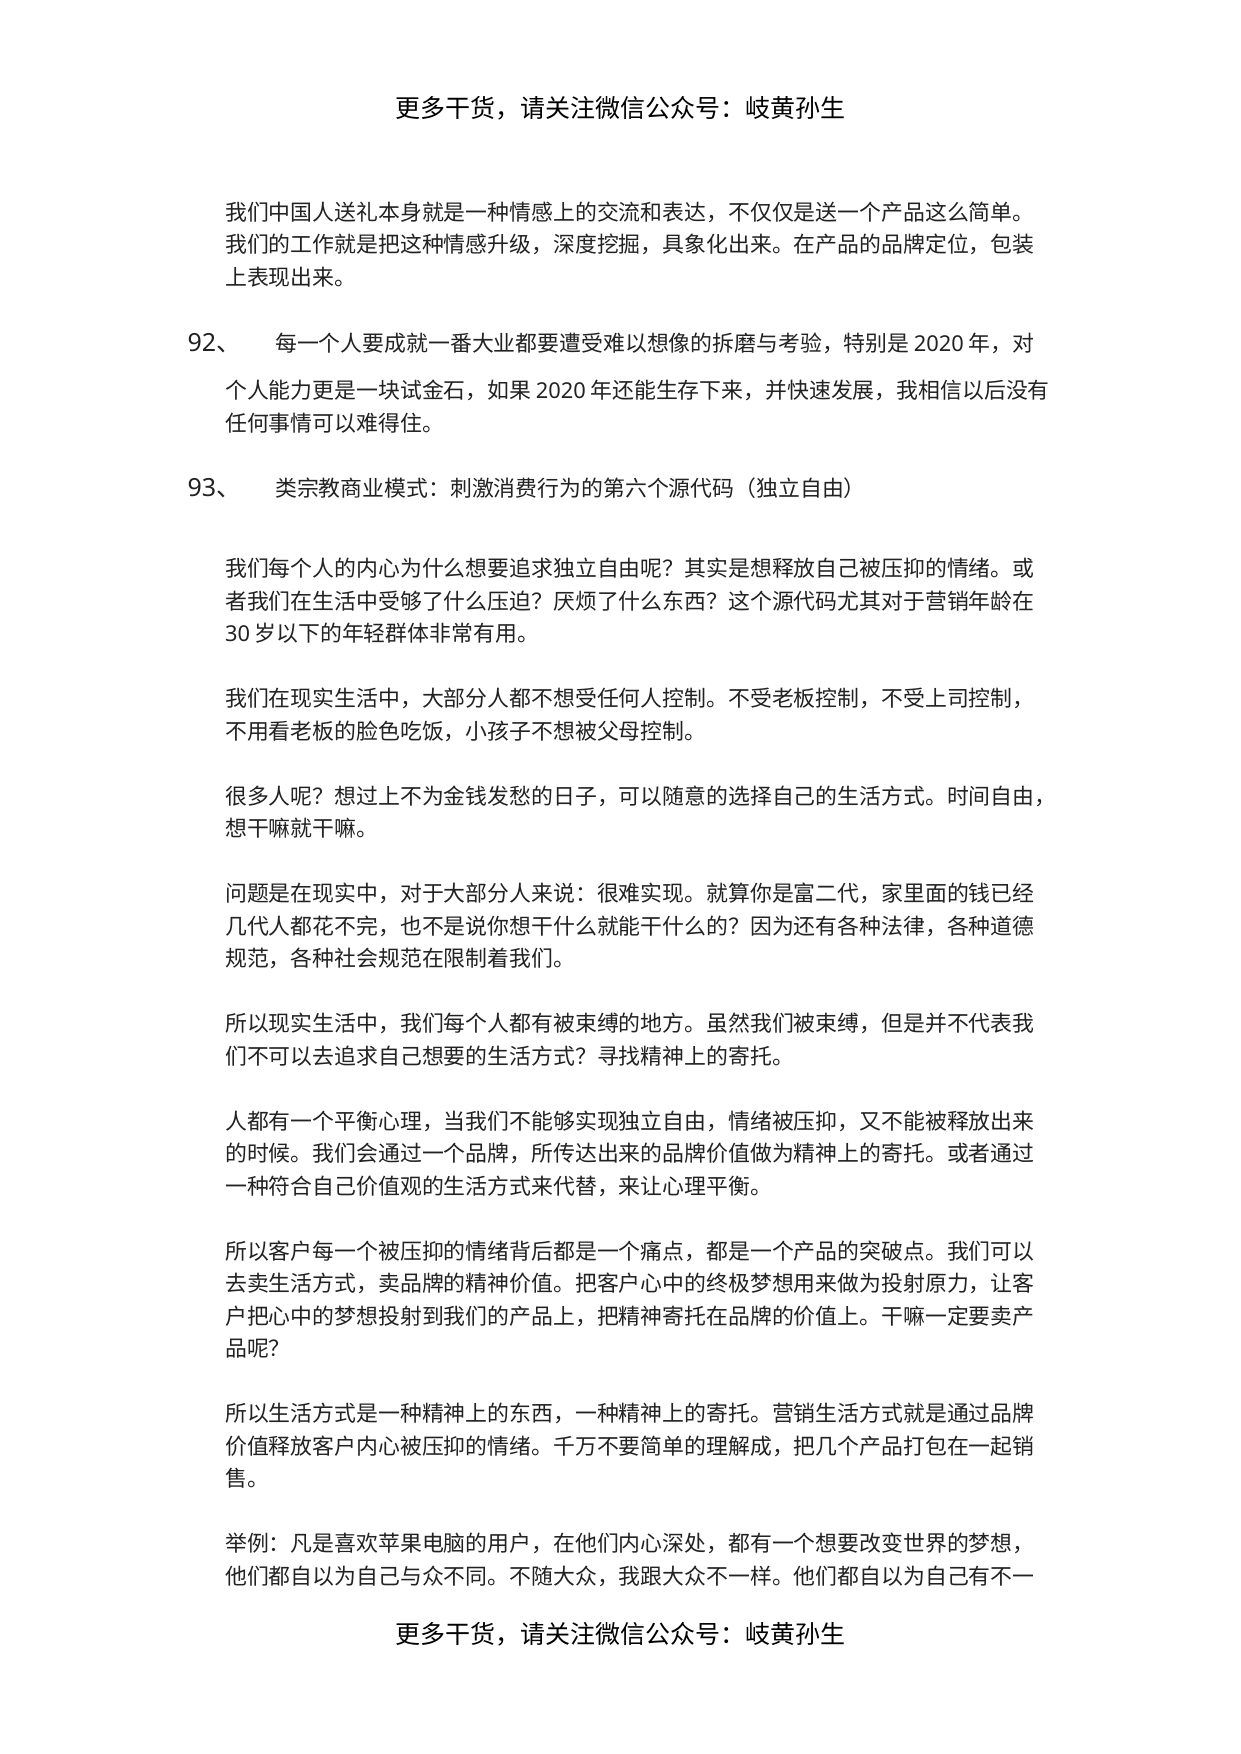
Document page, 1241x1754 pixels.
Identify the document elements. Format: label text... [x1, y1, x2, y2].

list 每一个人要成就一番大业都要遭受难以想像的拆磨与考验，特别是2020年，对个人能力更是一块试金石，如果2020年还能生存下来，并快速发展，我相信以后没有任何事情可以难得住。 [187, 308, 1053, 438]
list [187, 453, 1053, 1591]
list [187, 162, 1053, 292]
